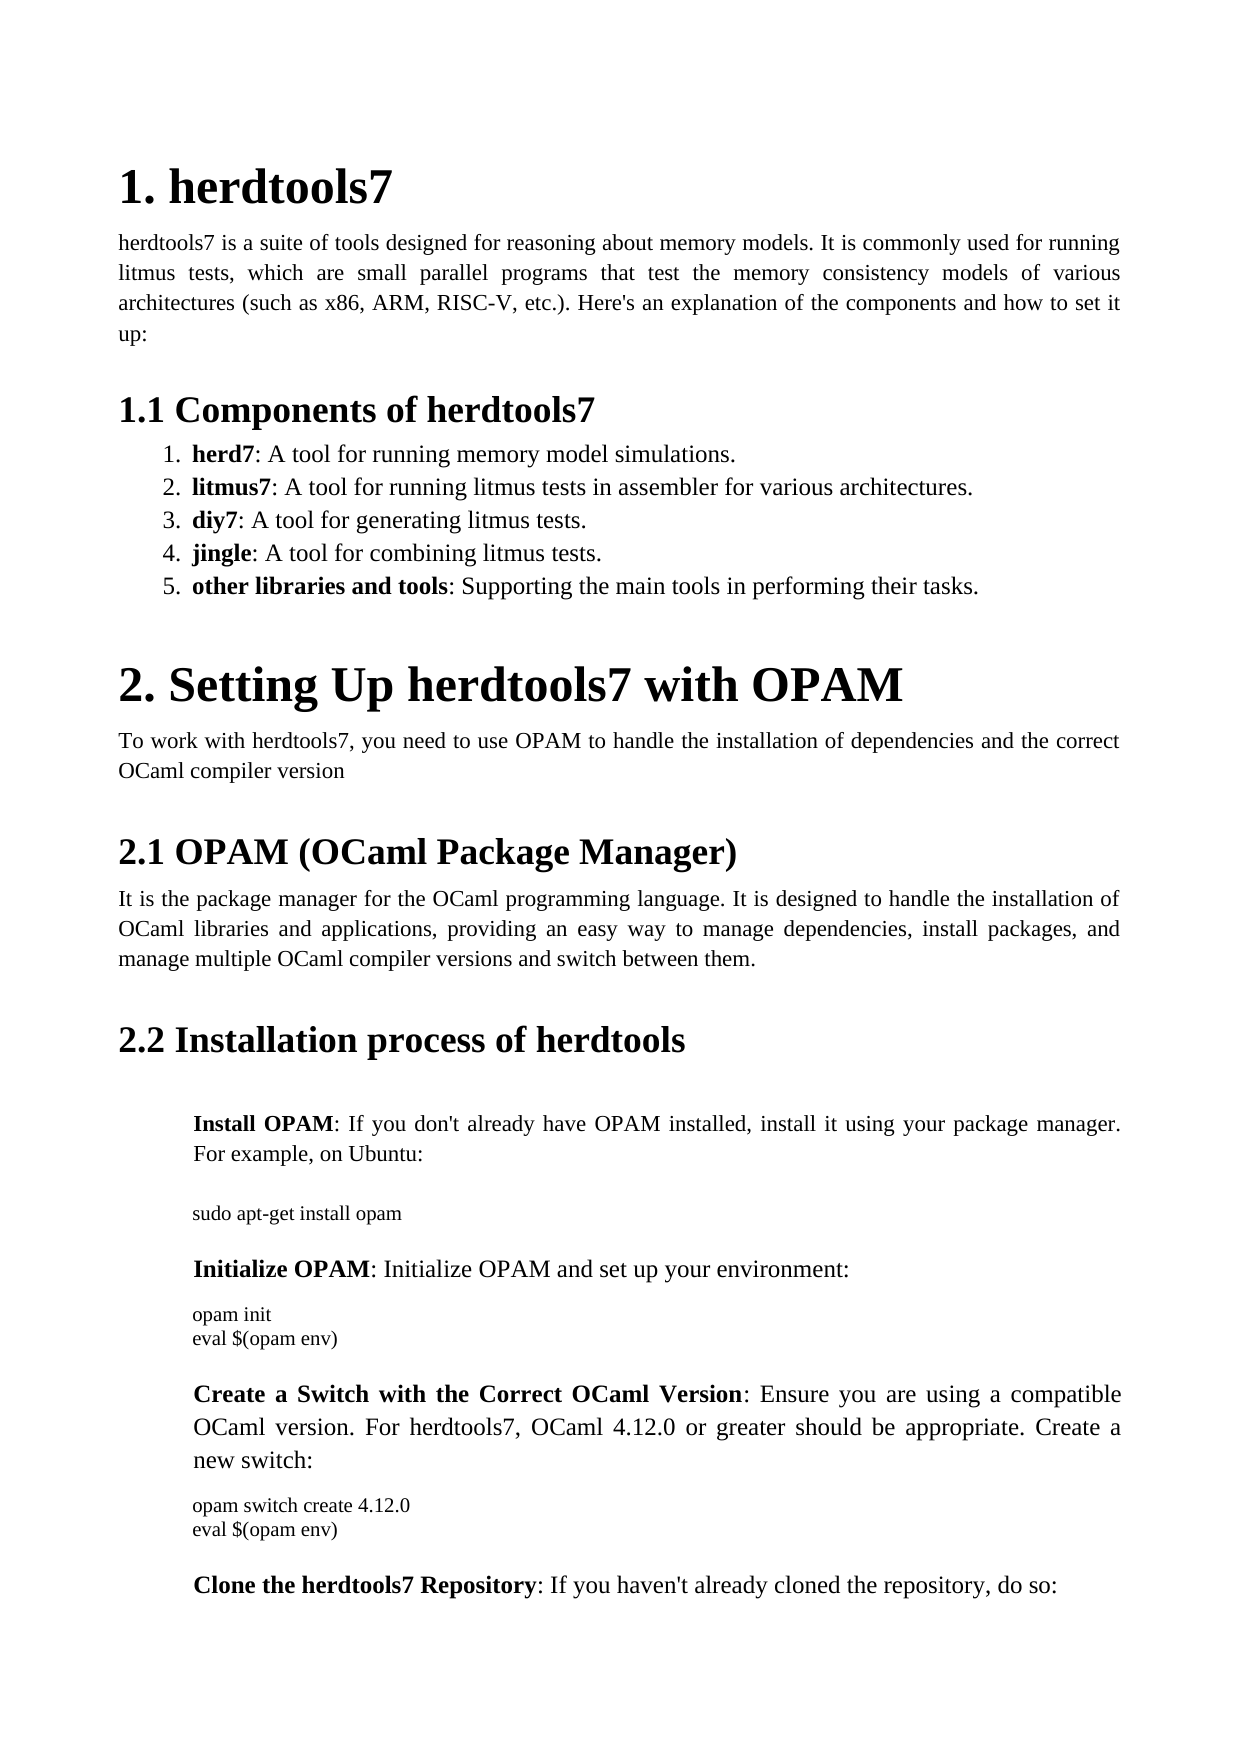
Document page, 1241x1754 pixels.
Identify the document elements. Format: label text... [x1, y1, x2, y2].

list Install OPAM: If you don't already have OPAM installed, install it using your package manager. For example, on Ubuntu: [156, 1108, 1122, 1167]
list Create a Switch with the Correct OCaml Version: Ensure you are using a compatible OCaml version. For herdtools7, OCaml 4.12.0 or greater should be appropriate. Create a new switch: [156, 1379, 1122, 1474]
text eval $(opam env) [192, 1326, 1122, 1350]
list diy7: A tool for generating litmus tests. [162, 505, 1122, 534]
text To work with herdtools7, you need to use OPAM to handle the installation of dependencies and the correct OCaml compiler version [118, 727, 1122, 783]
text opam switch create 4.12.0 [192, 1493, 1122, 1517]
list Clone the herdtools7 Repository: If you haven't already cloned the repository, do so: [156, 1570, 1122, 1599]
text herdtools7 is a suite of tools designed for reasoning about memory models. It is commonly used for running litmus tests, which are small parallel programs that test the memory consistency models of various architectures (such as x86, ARM, RISC-V, etc.). Here's an explanation of the components and how to set it up: [118, 229, 1122, 346]
list other libraries and tools: Supporting the main tools in performing their tasks. [162, 571, 1122, 600]
text It is the package manager for the OCaml programming language. It is designed to handle the installation of OCaml libraries and applications, providing an easy way to manage dependencies, install packages, and manage multiple OCaml compiler versions and switch between them. [118, 885, 1122, 971]
subtitle 2.1 OPAM (OCaml Package Manager) [118, 829, 1122, 872]
subtitle 2. Setting Up herdtools7 with OPAM [118, 655, 1122, 712]
subtitle 1.1 Components of herdtools7 [118, 387, 1122, 431]
text opam init [192, 1302, 1122, 1326]
list litmus7: A tool for running litmus tests in assembler for various architectures. [162, 472, 1122, 501]
subtitle 2.2 Installation process of herdtools [118, 1017, 1122, 1061]
list jingle: A tool for combining litmus tests. [162, 538, 1122, 567]
list herd7: A tool for running memory model simulations. [162, 439, 1122, 468]
text sudo apt-get install opam [192, 1200, 1122, 1224]
subtitle 1. herdtools7 [118, 157, 1122, 214]
list Initialize OPAM: Initialize OPAM and set up your environment: [156, 1254, 1122, 1283]
text eval $(opam env) [192, 1517, 1122, 1541]
